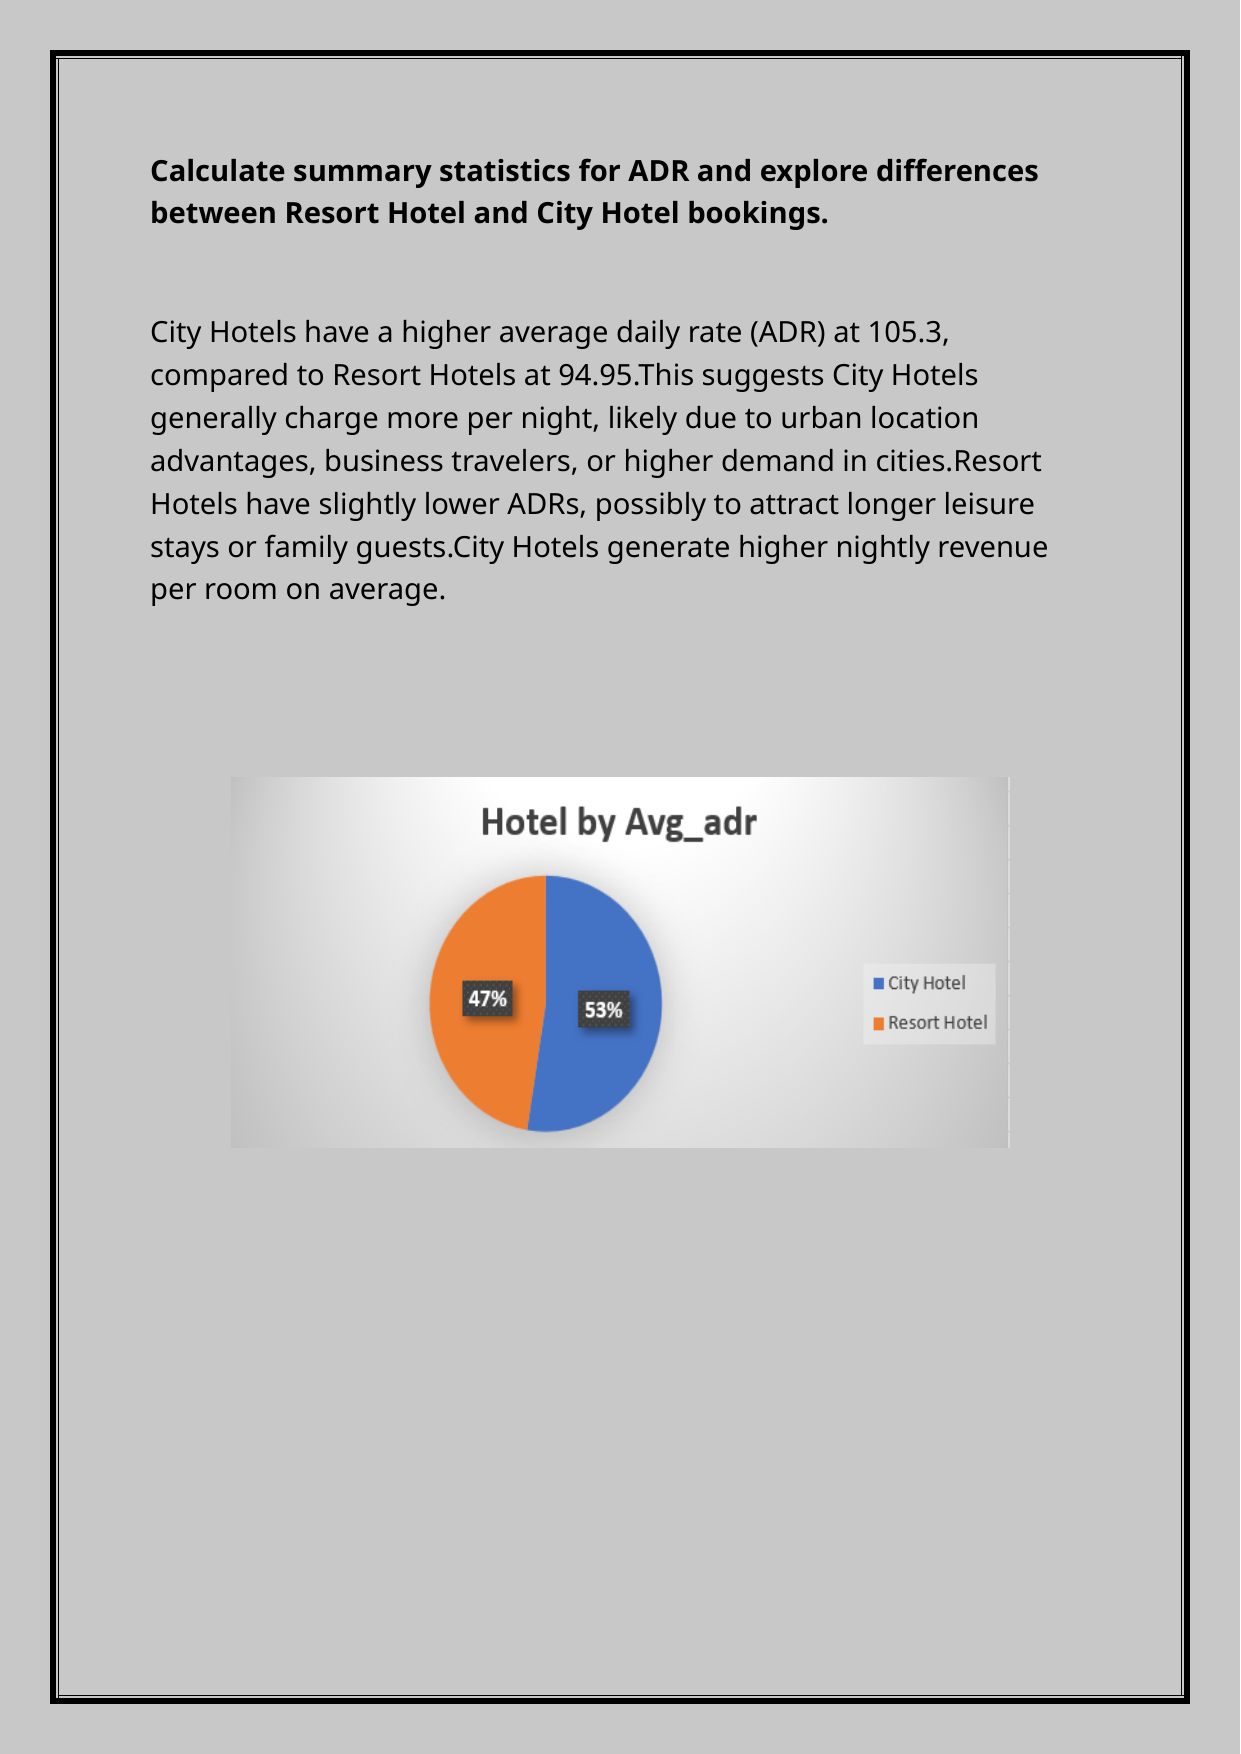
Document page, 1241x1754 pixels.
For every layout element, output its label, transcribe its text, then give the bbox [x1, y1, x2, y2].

text City Hotels have a higher average daily rate (ADR) at 105.3, compared to Resort Hotels at 94.95.This suggests City Hotels generally charge more per night, likely due to urban location advantages, business travelers, or higher demand in cities.Resort Hotels have slightly lower ADRs, possibly to attract longer leisure stays or family guests.City Hotels generate higher nightly revenue per room on average. [150, 312, 1090, 608]
text Calculate summary statistics for ADR and explore differences between Resort Hotel and City Hotel bookings. [150, 150, 1090, 232]
picture [230, 777, 1010, 1148]
